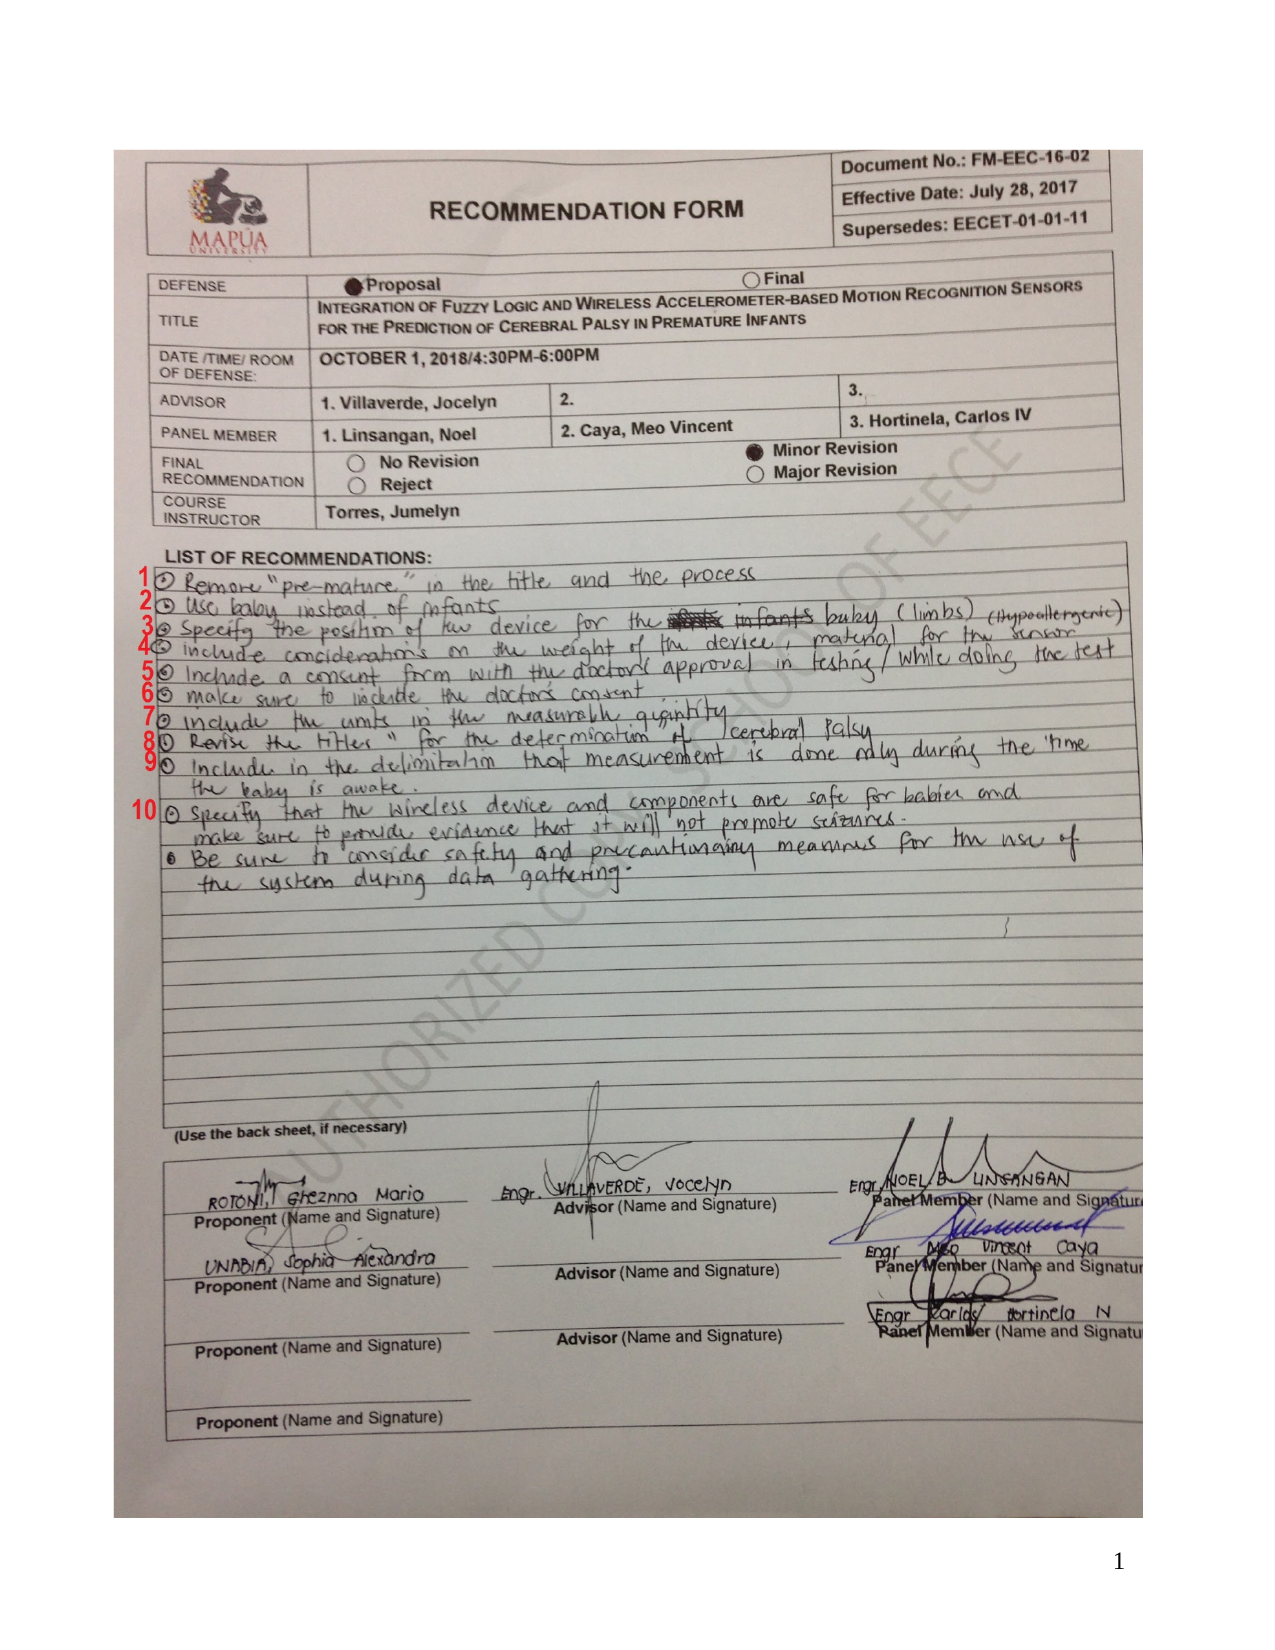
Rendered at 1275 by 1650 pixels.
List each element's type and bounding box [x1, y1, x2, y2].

picture [115, 151, 1143, 1518]
